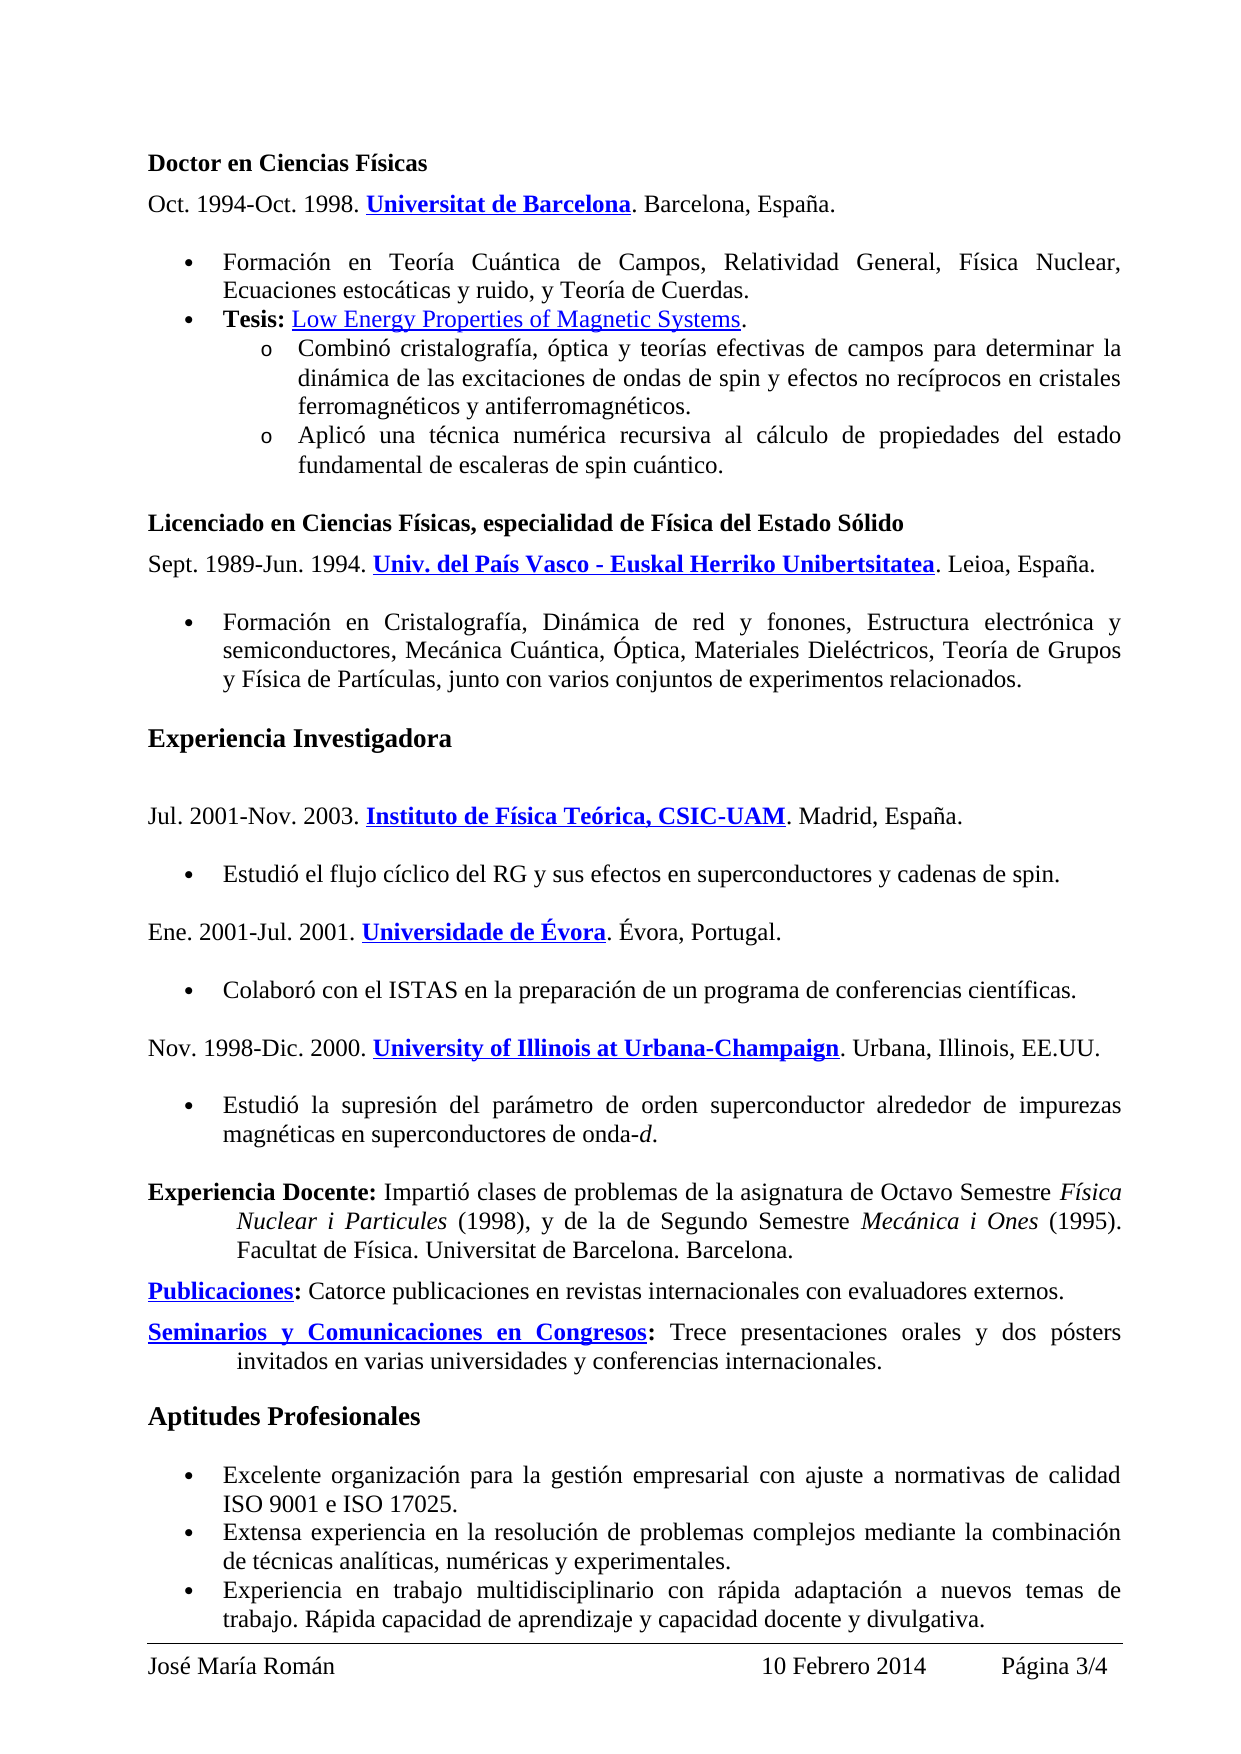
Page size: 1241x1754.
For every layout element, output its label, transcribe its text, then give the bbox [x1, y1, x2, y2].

text Ene. 2001-Jul. 2001. Universidade de Évora. . [148, 917, 1122, 946]
text Experiencia Docente: Impartió clases de problemas de la asignatura de Octavo Semestre Física Nuclear i Particules (1998), y de la de Segundo Semestre Mecánica i Ones (1995). Facultat de Física. Universitat de Barcelona. Barcelona. [148, 1177, 1122, 1263]
text Sept. 1989-Jun. 1994. Univ. del País Vasco - Euskal Herriko Unibertsitatea. Leioa, España. [148, 549, 1122, 578]
text Oct. 1994-Oct. 1998. Universitat de Barcelona. Barcelona, España. [148, 189, 1122, 218]
list Extensa experiencia en la resolución de problemas complejos mediante la combinación de técnicas analíticas, numéricas y experimentales. [185, 1517, 1122, 1575]
list Formación en Cristalografía, Dinámica de red y fonones, Estructura electrónica y semiconductores, Mecánica Cuántica, Óptica, Materiales Dieléctricos, Teoría de Grupos y Física de Partículas, junto con varios conjuntos de experimentos relacionados. [185, 607, 1122, 693]
list Aplicó una técnica numérica recursiva al cálculo de propiedades del estado fundamental de escaleras de spin cuántico. [260, 420, 1122, 478]
list Experiencia en trabajo multidisciplinario con rápida adaptación a nuevos temas de trabajo. Rápida capacidad de aprendizaje y capacidad docente y divulgativa. [185, 1575, 1122, 1632]
text Publicaciones: Catorce publicaciones en revistas internacionales con evaluadores externos. [148, 1276, 1122, 1305]
list Tesis: Low Energy Properties of Magnetic Systems. [185, 304, 1122, 333]
text Doctor en Ciencias Físicas [148, 148, 1122, 176]
subtitle Aptitudes Profesionales [148, 1400, 1122, 1431]
text Seminarios y Comunicaciones en Congresos: Trece presentaciones orales y dos pósters invitados en varias universidades y conferencias internacionales. [148, 1317, 1122, 1375]
text Licenciado en Ciencias Físicas, especialidad de Física del Estado Sólido [148, 508, 1122, 536]
list Excelente organización para la gestión empresarial con ajuste a normativas de calidad ISO 9001 e ISO 17025. [185, 1460, 1122, 1517]
subtitle Experiencia Investigadora [148, 722, 1122, 753]
text Jul. 2001-Nov. 2003. Instituto de Física Teórica, CSIC-UAM. Madrid, España. [148, 801, 1122, 830]
list Estudió la supresión del parámetro de orden superconductor alrededor de impurezas magnéticas en superconductores de onda-d. [185, 1091, 1122, 1148]
text Nov. 1998-Dic. 2000. University of Illinois at Urbana-Champaign. Urbana, Illinois, EE.UU. [148, 1033, 1122, 1061]
list Colaboró con el ISTAS en la preparación de un programa de conferencias científicas. [185, 975, 1122, 1003]
list Combinó cristalografía, óptica y teorías efectivas de campos para determinar la dinámica de las excitaciones de ondas de spin y efectos no recíprocos en cristales ferromagnéticos y antiferromagnéticos. [260, 333, 1122, 420]
list Formación en Teoría Cuántica de Campos, Relatividad General, Física Nuclear, Ecuaciones estocáticas y ruido, y Teoría de Cuerdas. [185, 247, 1122, 304]
list Estudió el flujo cíclico del RG y sus efectos en superconductores y cadenas de spin. [185, 859, 1122, 888]
